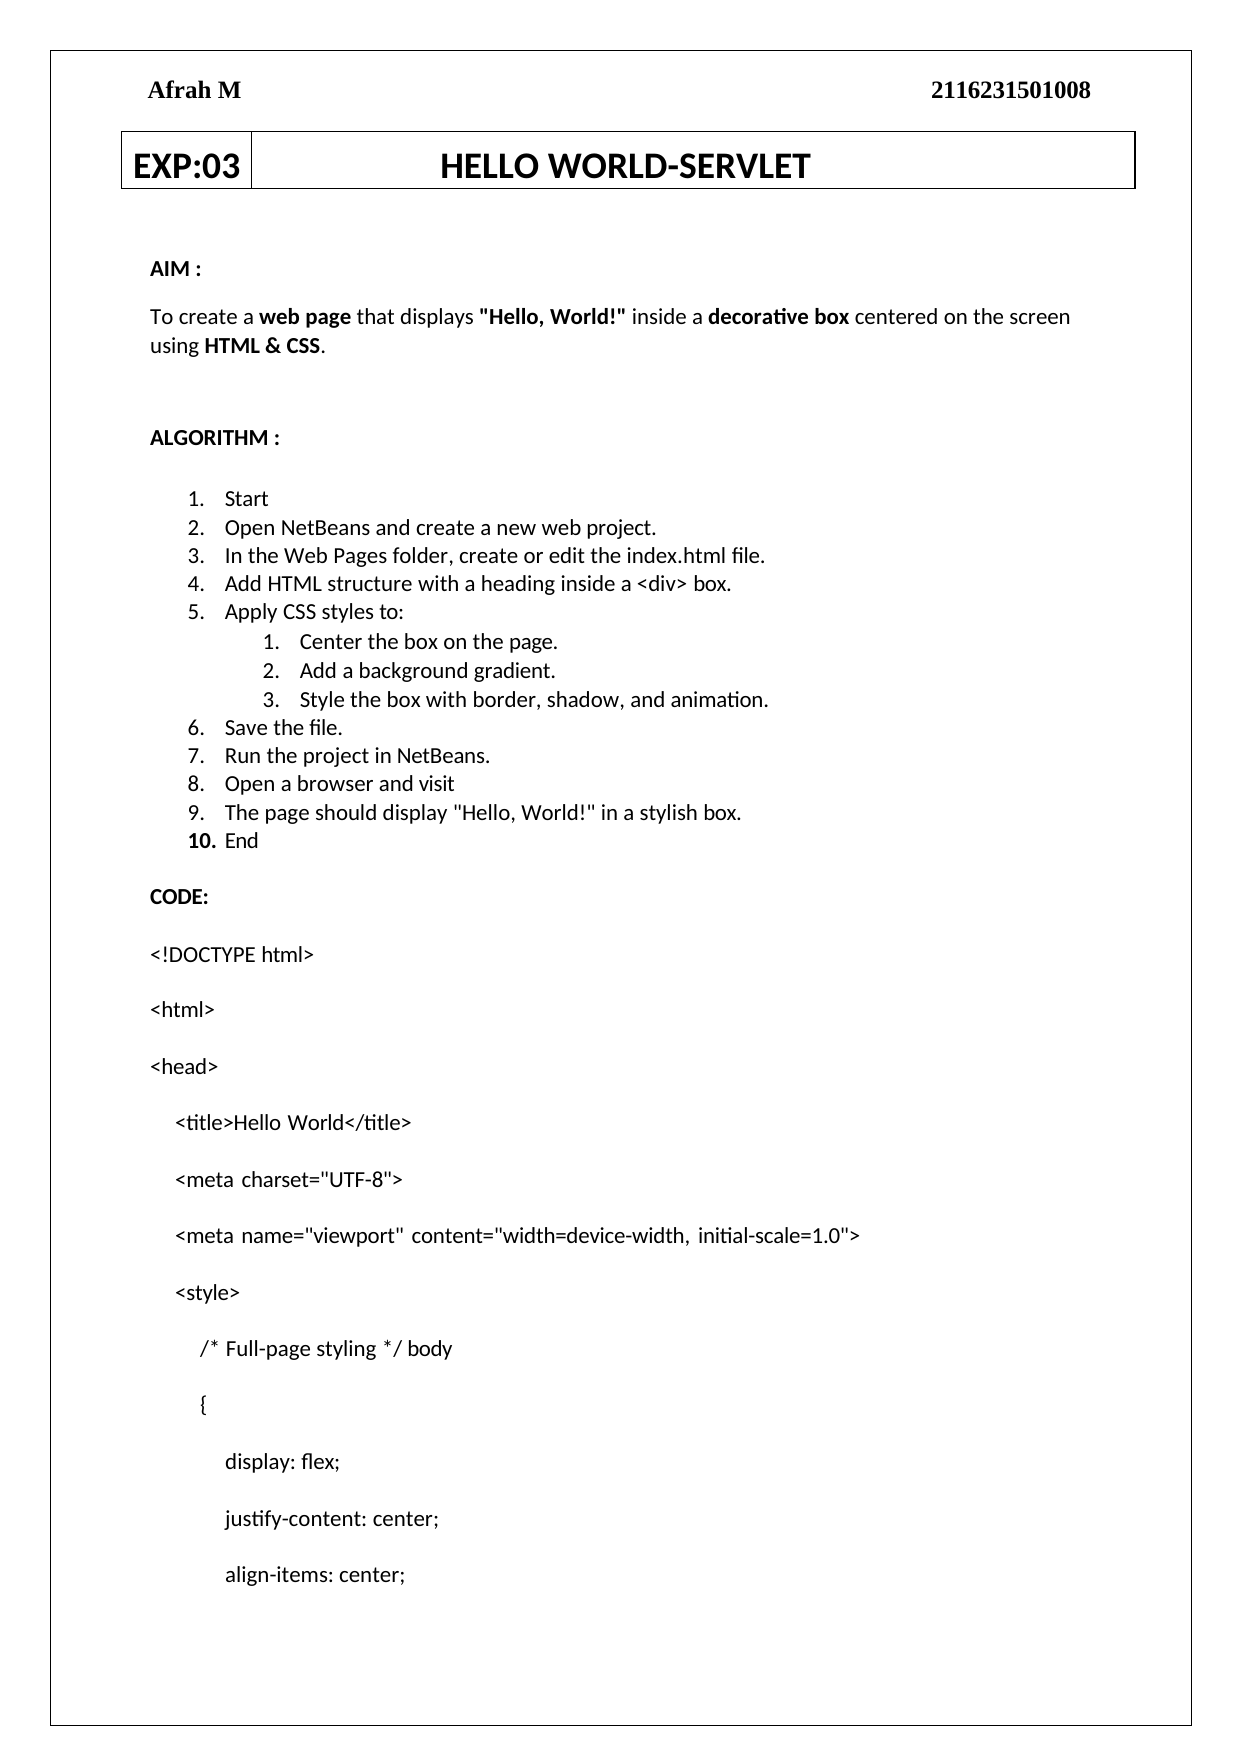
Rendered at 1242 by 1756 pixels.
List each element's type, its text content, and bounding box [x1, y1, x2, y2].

list Open a browser and visit [187, 769, 1124, 798]
text <!DOCTYPE html> [150, 940, 1124, 968]
text <title>Hello World</title> [175, 1108, 1124, 1136]
text <meta name="viewport" content="width=device-width, initial-scale=1.0"> [175, 1221, 1124, 1249]
text <meta charset="UTF-8"> [175, 1165, 1124, 1193]
text justify-content: center; align-items: center; [225, 1504, 439, 1588]
table_header EXP:03 [122, 132, 251, 188]
list Open NetBeans and create a new web project. [187, 513, 1124, 541]
list Save the file. [187, 714, 1124, 741]
text /* Full-page styling */ body [200, 1334, 1124, 1362]
text { [200, 1391, 1124, 1419]
list Start [187, 484, 1124, 512]
list Apply CSS styles to: [187, 597, 1124, 625]
list Add a background gradient. [262, 656, 1124, 684]
list Run the project in NetBeans. [187, 741, 1124, 769]
subtitle AIM : [150, 254, 1124, 282]
list Center the box on the page. [262, 627, 1124, 655]
text <head> [150, 1052, 1124, 1080]
list End [187, 826, 1124, 854]
text To create a web page that displays "Hello, World!" inside a decorative box centered on the screen using HTML & CSS. [150, 302, 1089, 359]
text <style> [175, 1278, 1124, 1306]
list In the Web Pages folder, create or edit the index.html file. [187, 541, 1124, 569]
subtitle CODE: [150, 882, 1124, 910]
text <html> [150, 995, 1124, 1023]
table_header HELLO WORLD-SERVLET [252, 132, 1134, 188]
text display: flex; [225, 1447, 1124, 1475]
list Add HTML structure with a heading inside a <div> box. [187, 569, 1124, 597]
subtitle ALGORITHM : [150, 423, 1124, 451]
list Style the box with border, shadow, and animation. [262, 685, 1124, 713]
list The page should display "Hello, World!" in a stylish box. [187, 798, 1124, 826]
